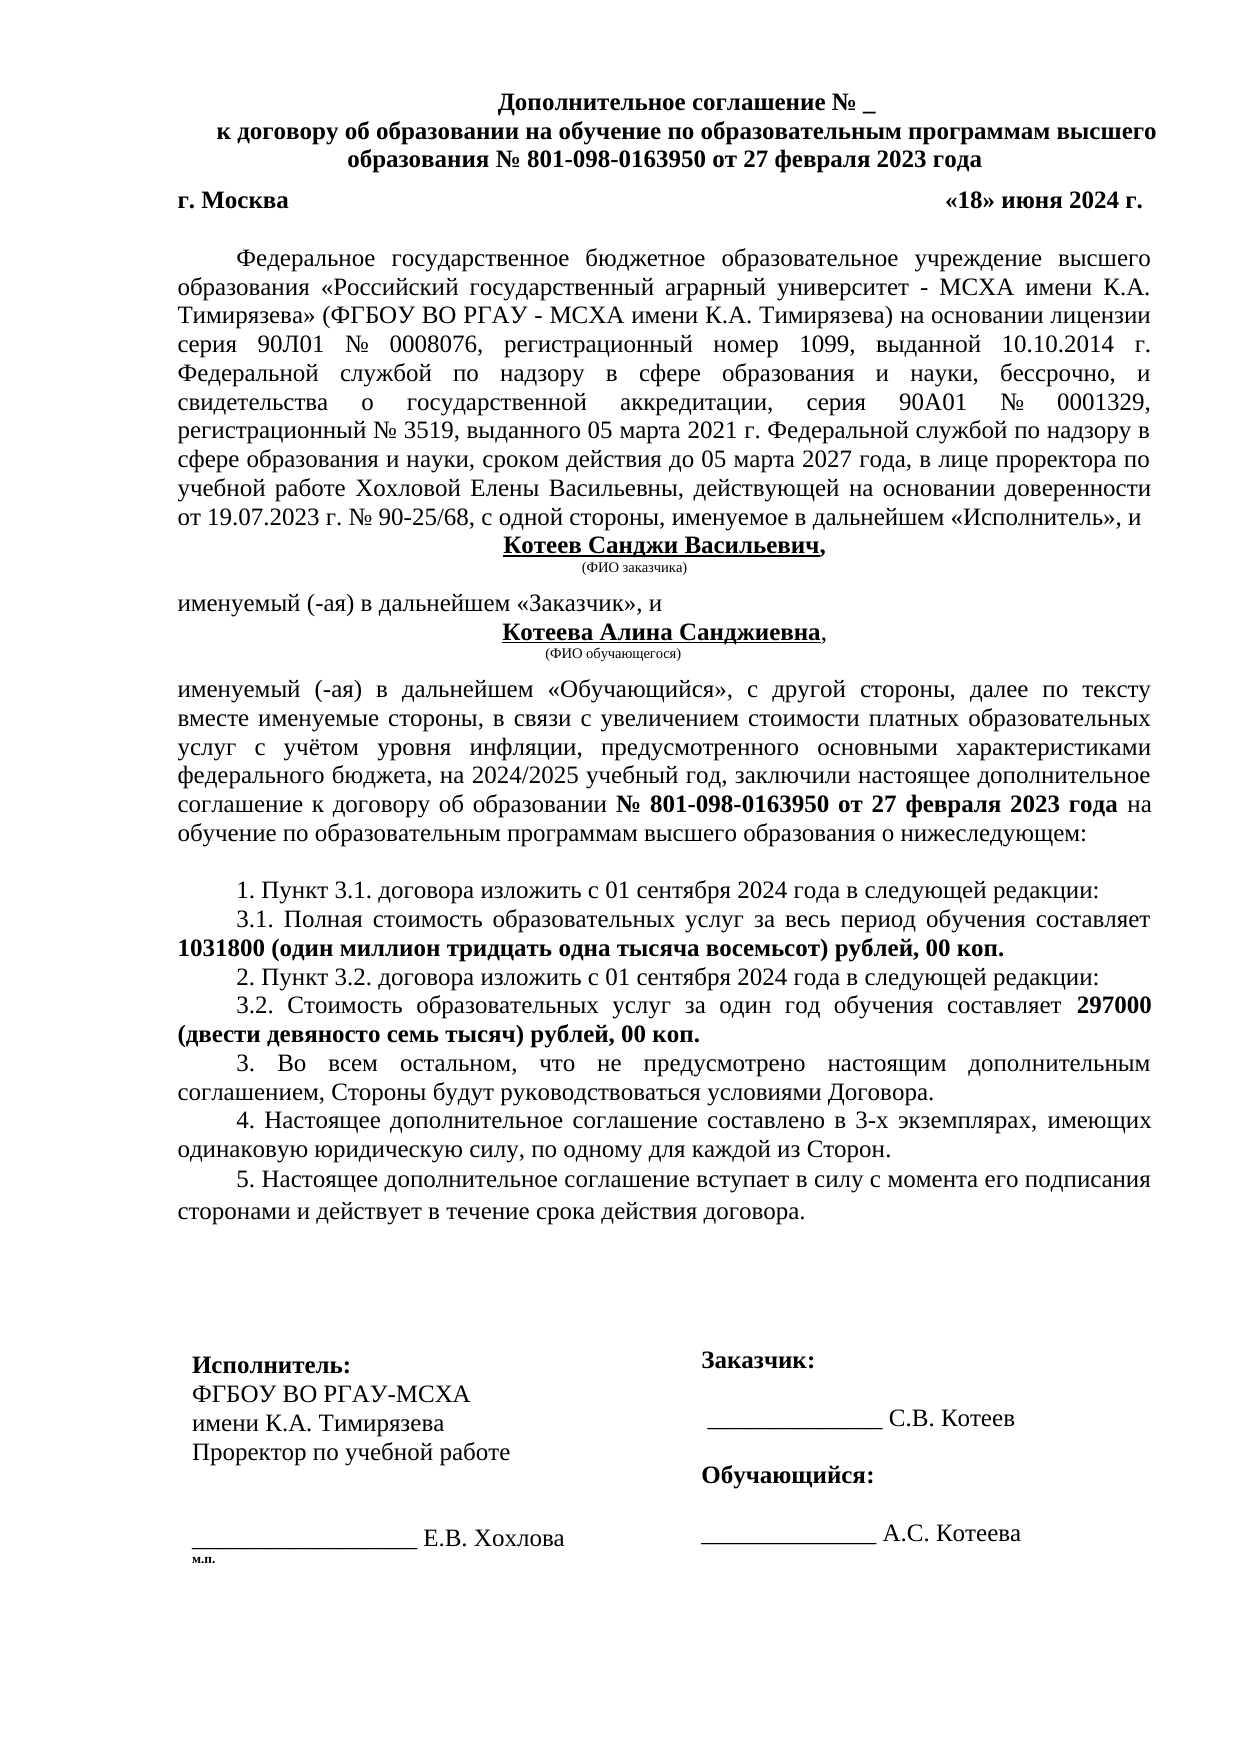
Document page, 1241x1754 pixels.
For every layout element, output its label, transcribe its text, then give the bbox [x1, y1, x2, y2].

text Федеральное государственное бюджетное образовательное учреждение высшего образования «Российский государственный аграрный университет - МСХА имени К.А. Тимирязева» (ФГБОУ ВО РГАУ - МСХА имени К.А. Тимирязева) на основании лицензии серия 90Л01 № 0008076, регистрационный номер 1099, выданной 10.10.2014 г. Федеральной службой по надзору в сфере образования и науки, бессрочно, и свидетельства о государственной аккредитации, серия 90А01 № 0001329, регистрационный № 3519, выданного 05 марта 2021 г. Федеральной службой по надзору в сфере образования и науки, сроком действия до 05 марта 2027 года, в лице проректора по учебной работе Хохловой Елены Васильевны, действующей на основании доверенности от 19.07.2023 г. № 90-25/68, с одной стороны, именуемое в дальнейшем «Исполнитель», и [177, 243, 1152, 530]
text Заказчик: [701, 1345, 1152, 1374]
text 3.2. Стоимость образовательных услуг за один год обучения составляет 297000 (двести девяносто семь тысяч) рублей, 00 коп. [177, 990, 1152, 1048]
text Котеева Алина Санджиевна, [177, 617, 1152, 645]
text (ФИО заказчика) [177, 559, 1152, 588]
text Котеев Санджи Васильевич, [177, 530, 1152, 559]
text ______________ А.С. Котеева [701, 1518, 1152, 1547]
text к договору об образовании на обучение по образовательным программам высшего образования № 801-098-0163950 от 27 февраля 2023 года [133, 116, 1196, 173]
table_header Исполнитель: ФГБОУ ВО РГАУ-МСХА имени К.А. Тимирязева Проректор по учебной работе __________________ Е.В. Хохлова м.п. [185, 1350, 664, 1611]
text 3. Во всем остальном, что не предусмотрено настоящим дополнительным соглашением, Стороны будут руководствоваться условиями Договора. [177, 1048, 1152, 1105]
text Обучающийся: [701, 1460, 1152, 1489]
text 1. Пункт 3.1. договора изложить с 01 сентября 2024 года в следующей редакции: [177, 875, 1152, 904]
text ______________ С.В. Котеев [701, 1403, 1152, 1432]
text г. Москва «18» июня 2024 г. [133, 185, 1196, 214]
text 3.1. Полная стоимость образовательных услуг за весь период обучения составляет 1031800 (один миллион тридцать одна тысяча восемьсот) рублей, 00 коп. [177, 904, 1152, 962]
text Дополнительное соглашение № _ [177, 87, 1196, 116]
text именуемый (-ая) в дальнейшем «Заказчик», и [177, 588, 1152, 617]
text 5. Настоящее дополнительное соглашение вступает в силу с момента его подписания сторонами и действует в течение срока действия договора. [177, 1163, 1152, 1225]
text 4. Настоящее дополнительное соглашение составлено в 3-х экземплярах, имеющих одинаковую юридическую силу, по одному для каждой из Сторон. [177, 1105, 1152, 1163]
text 2. Пункт 3.2. договора изложить с 01 сентября 2024 года в следующей редакции: [177, 962, 1152, 990]
text именуемый (-ая) в дальнейшем «Обучающийся», с другой стороны, далее по тексту вместе именуемые стороны, в связи с увеличением стоимости платных образовательных услуг с учётом уровня инфляции, предусмотренного основными характеристиками федерального бюджета, на 2024/2025 учебный год, заключили настоящее дополнительное соглашение к договору об образовании № 801-098-0163950 от 27 февраля 2023 года на обучение по образовательным программам высшего образования о нижеследующем: [177, 674, 1152, 847]
text (ФИО обучающегося) [177, 645, 1152, 674]
